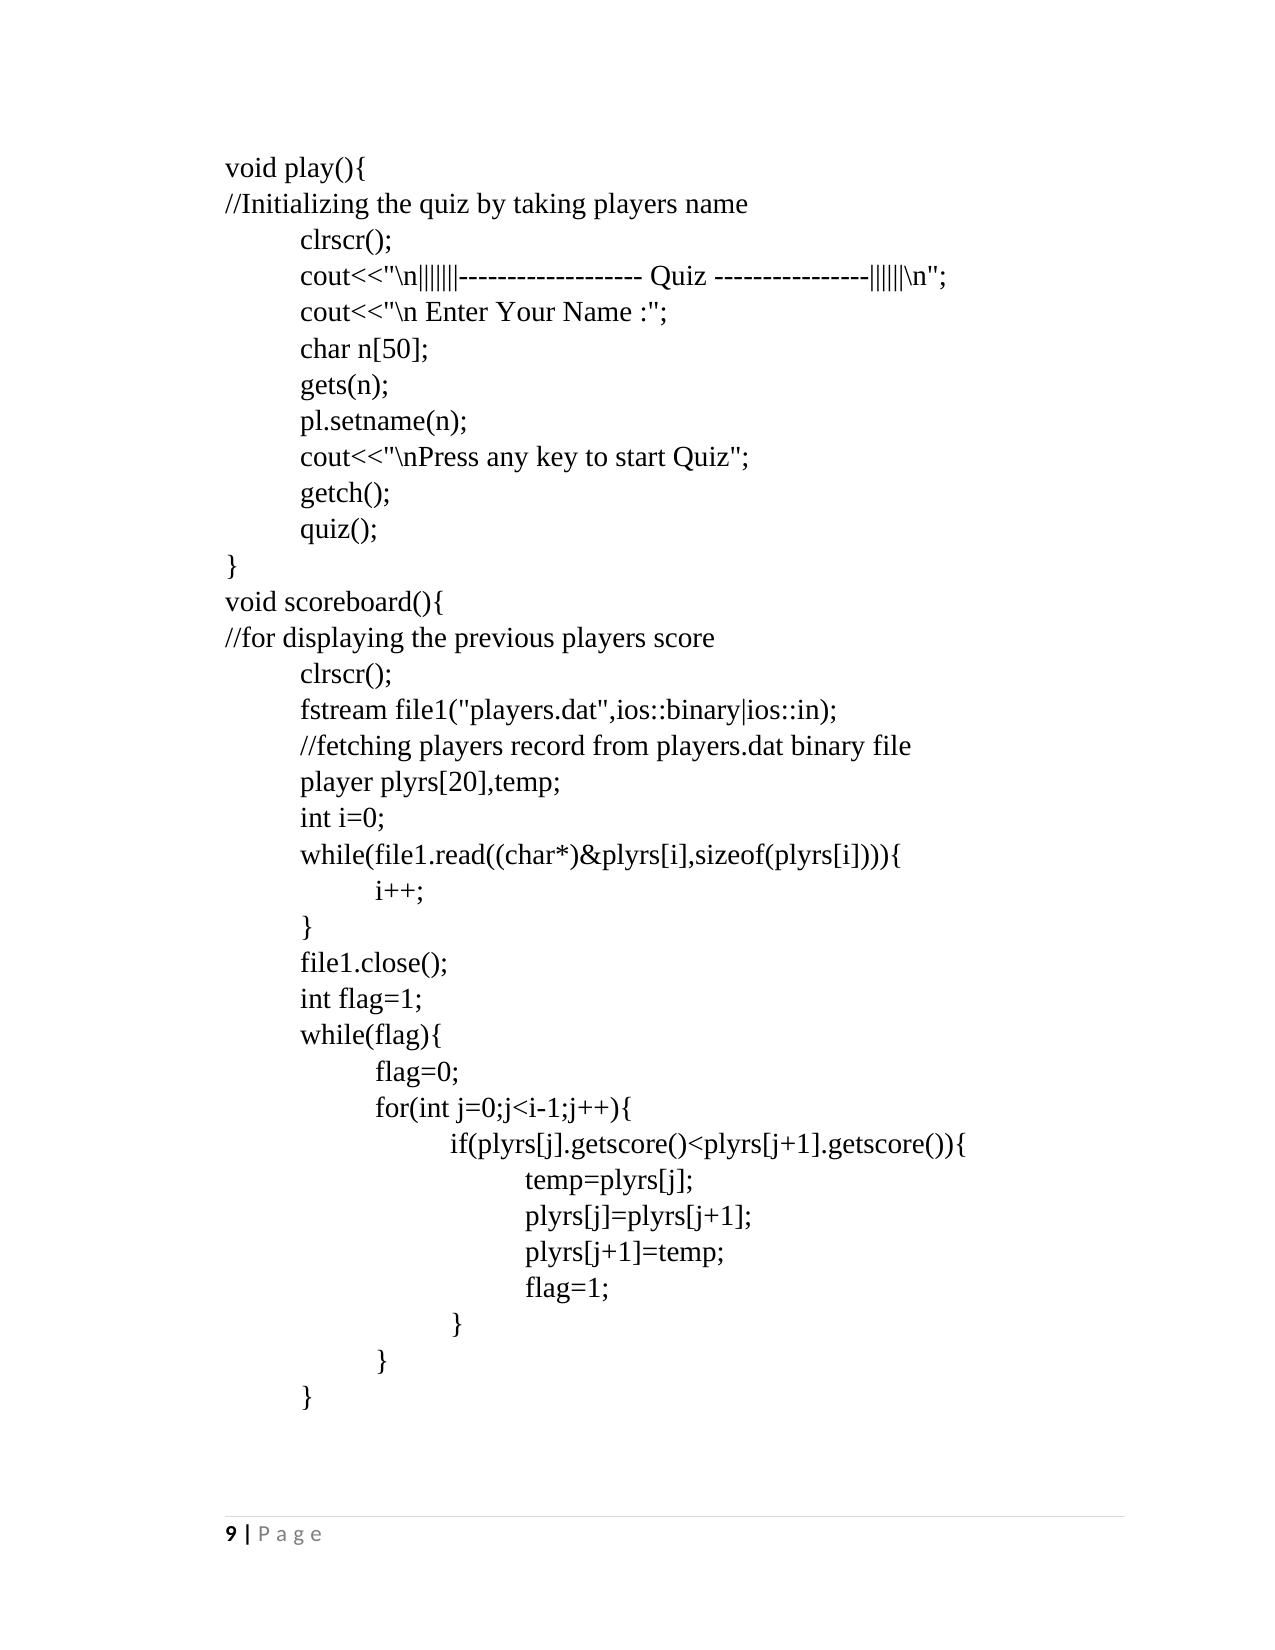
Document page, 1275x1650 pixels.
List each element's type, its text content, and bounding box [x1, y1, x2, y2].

text } [225, 909, 1125, 943]
text file1.close(); [225, 945, 1125, 979]
text void scoreboard(){ [225, 584, 1125, 617]
text clrscr(); [225, 656, 1125, 689]
text i++; [225, 873, 1125, 906]
text player plyrs[20],temp; [225, 764, 1125, 798]
text pl.setname(n); [225, 403, 1125, 437]
text flag=0; [225, 1054, 1125, 1087]
text while(file1.read((char*)&plyrs[i],sizeof(plyrs[i]))){ [225, 837, 1125, 870]
text //Initializing the quiz by taking players name [225, 186, 1125, 220]
text temp=plyrs[j]; [225, 1162, 1125, 1196]
text quiz(); [225, 511, 1125, 545]
text } [225, 1307, 1125, 1340]
text while(flag){ [225, 1017, 1125, 1051]
text } [225, 1343, 1125, 1376]
text getch(); [225, 475, 1125, 509]
text cout<<"\n Enter Your Name :"; [225, 294, 1125, 328]
text } [225, 1379, 1125, 1412]
text int i=0; [225, 801, 1125, 834]
text clrscr(); [225, 222, 1125, 256]
text char n[50]; [225, 331, 1125, 364]
text flag=1; [225, 1271, 1125, 1304]
text for(int j=0;j<i-1;j++){ [225, 1090, 1125, 1123]
text //fetching players record from players.dat binary file [225, 728, 1125, 762]
text plyrs[j+1]=temp; [225, 1234, 1125, 1268]
text if(plyrs[j].getscore()<plyrs[j+1].getscore()){ [225, 1126, 1125, 1159]
text int flag=1; [225, 981, 1125, 1015]
text } [225, 548, 1125, 581]
text //for displaying the previous players score [225, 620, 1125, 653]
text void play(){ [225, 150, 1125, 183]
text gets(n); [225, 367, 1125, 400]
text cout<<"\nPress any key to start Quiz"; [225, 439, 1125, 473]
text plyrs[j]=plyrs[j+1]; [225, 1198, 1125, 1232]
text fstream file1("players.dat",ios::binary|ios::in); [225, 692, 1125, 726]
text cout<<"\n|||||||------------------- Quiz ----------------||||||\n"; [225, 258, 1125, 292]
